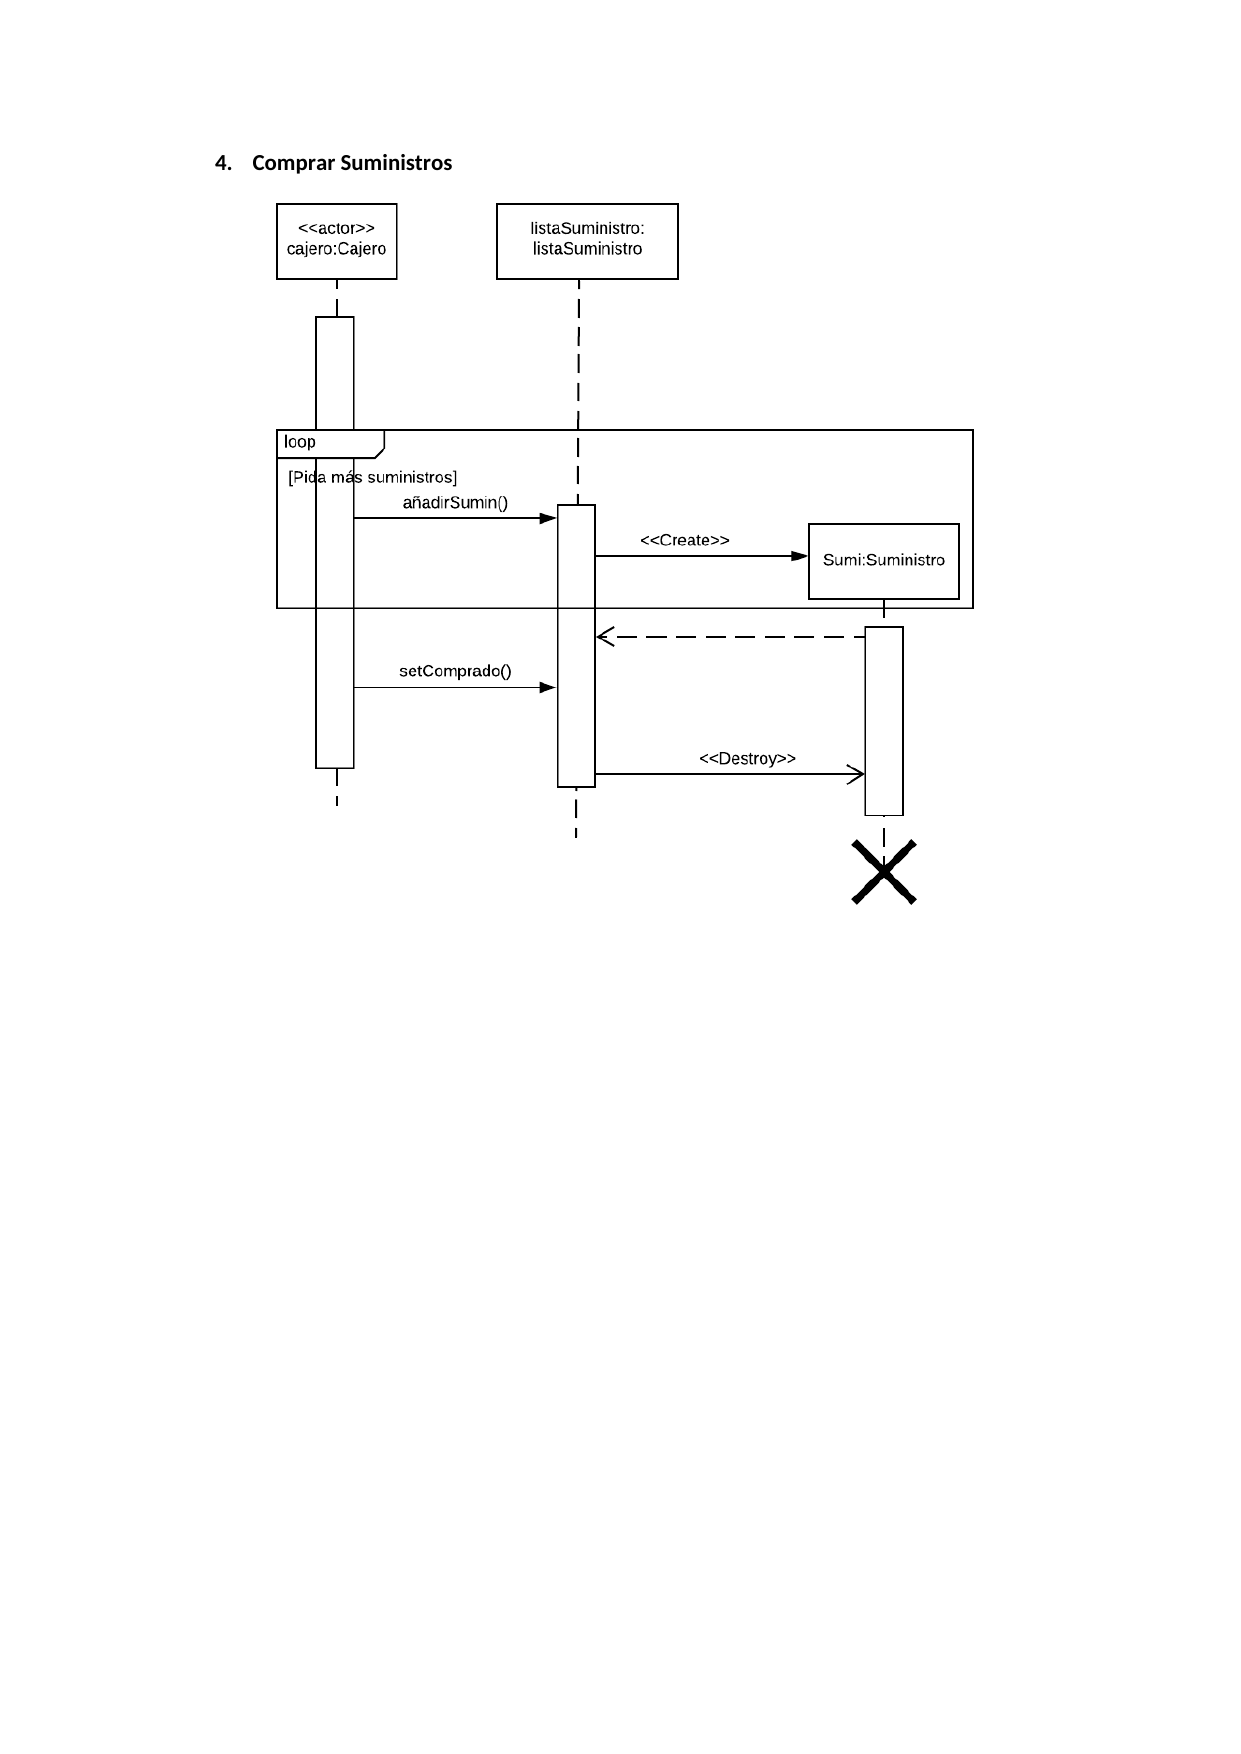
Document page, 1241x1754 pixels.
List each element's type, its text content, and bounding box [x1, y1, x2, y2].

list Comprar Suministros [215, 148, 1063, 176]
picture [252, 177, 996, 959]
